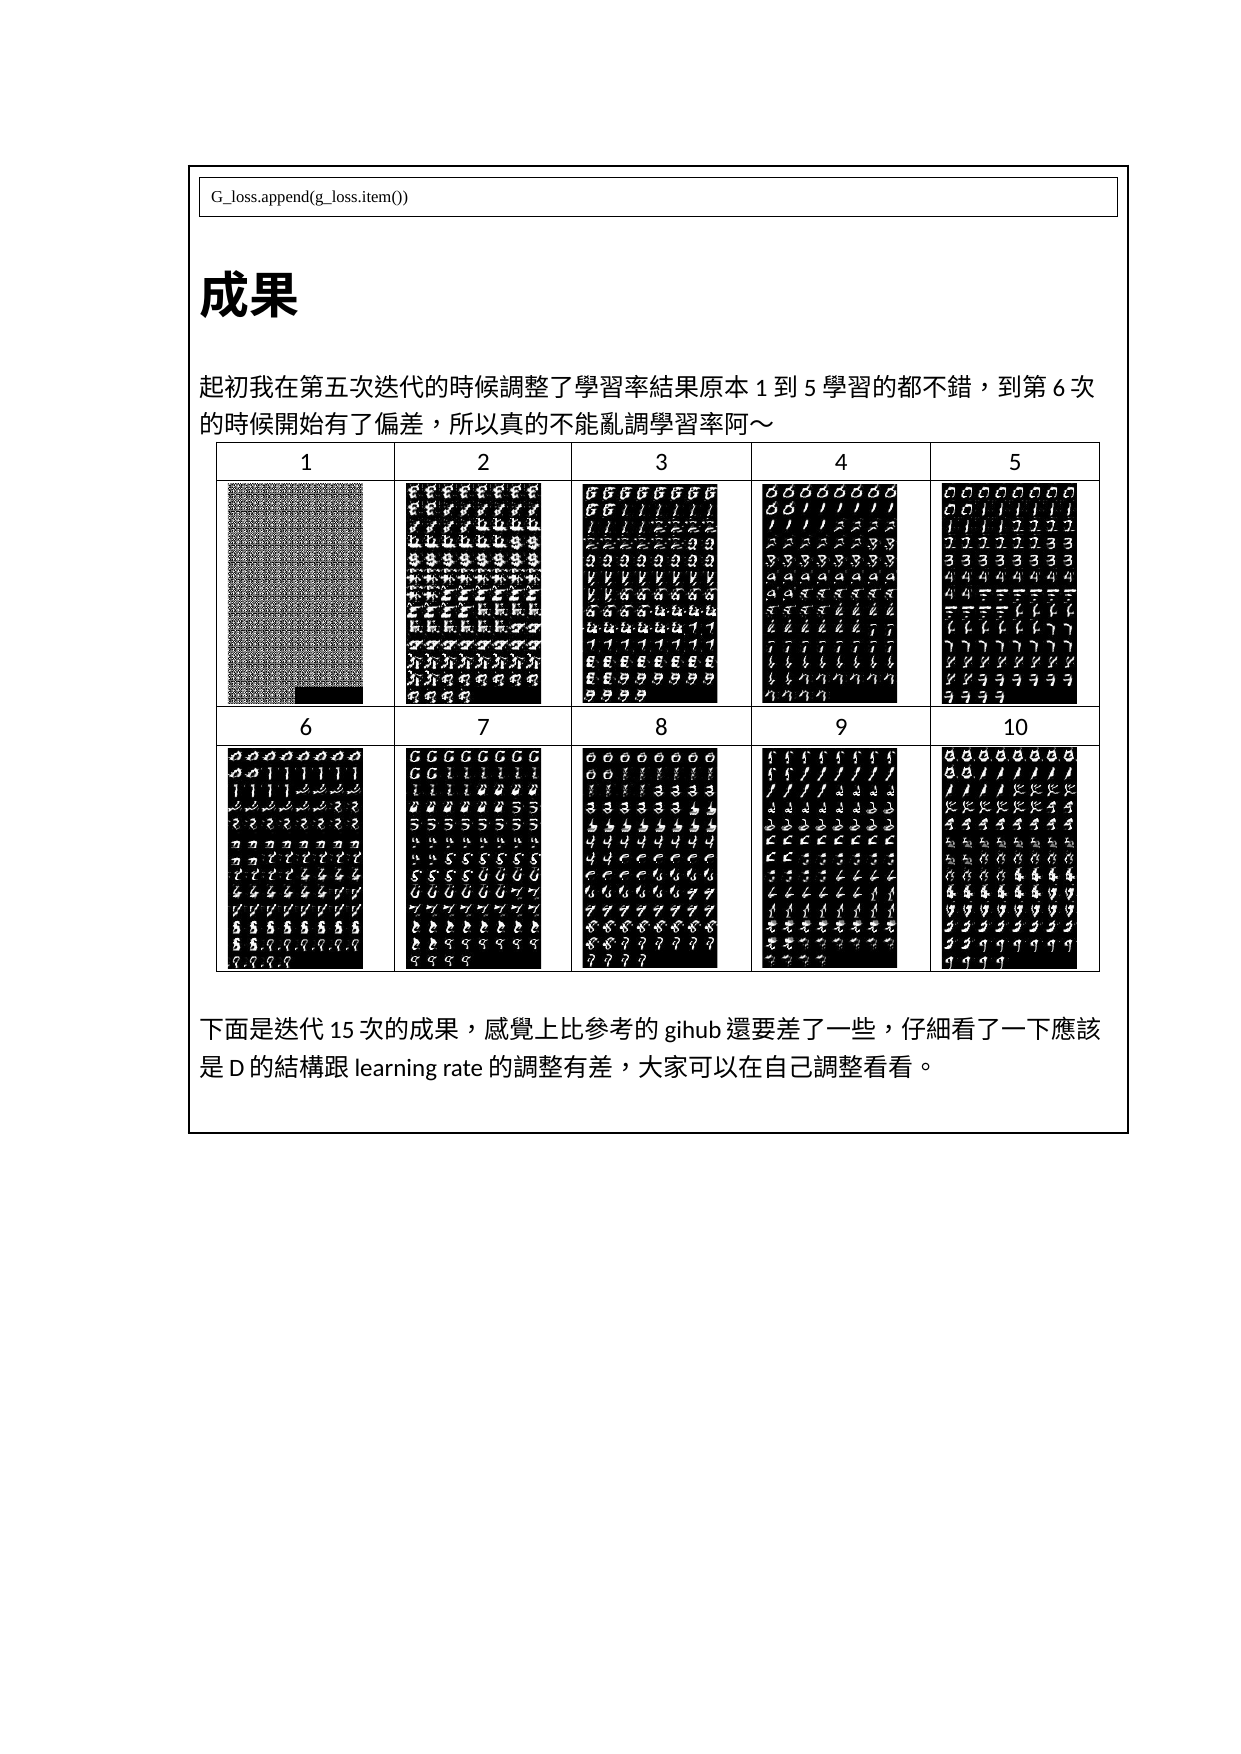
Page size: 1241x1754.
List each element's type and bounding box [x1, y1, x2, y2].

picture [406, 483, 542, 704]
picture [227, 483, 363, 704]
picture [762, 748, 898, 968]
picture [406, 748, 542, 969]
picture [941, 747, 1077, 969]
picture [762, 484, 898, 703]
picture [582, 484, 718, 703]
table_cell [190, 167, 1127, 1132]
picture [582, 748, 718, 968]
picture [941, 483, 1077, 704]
picture [227, 748, 363, 969]
